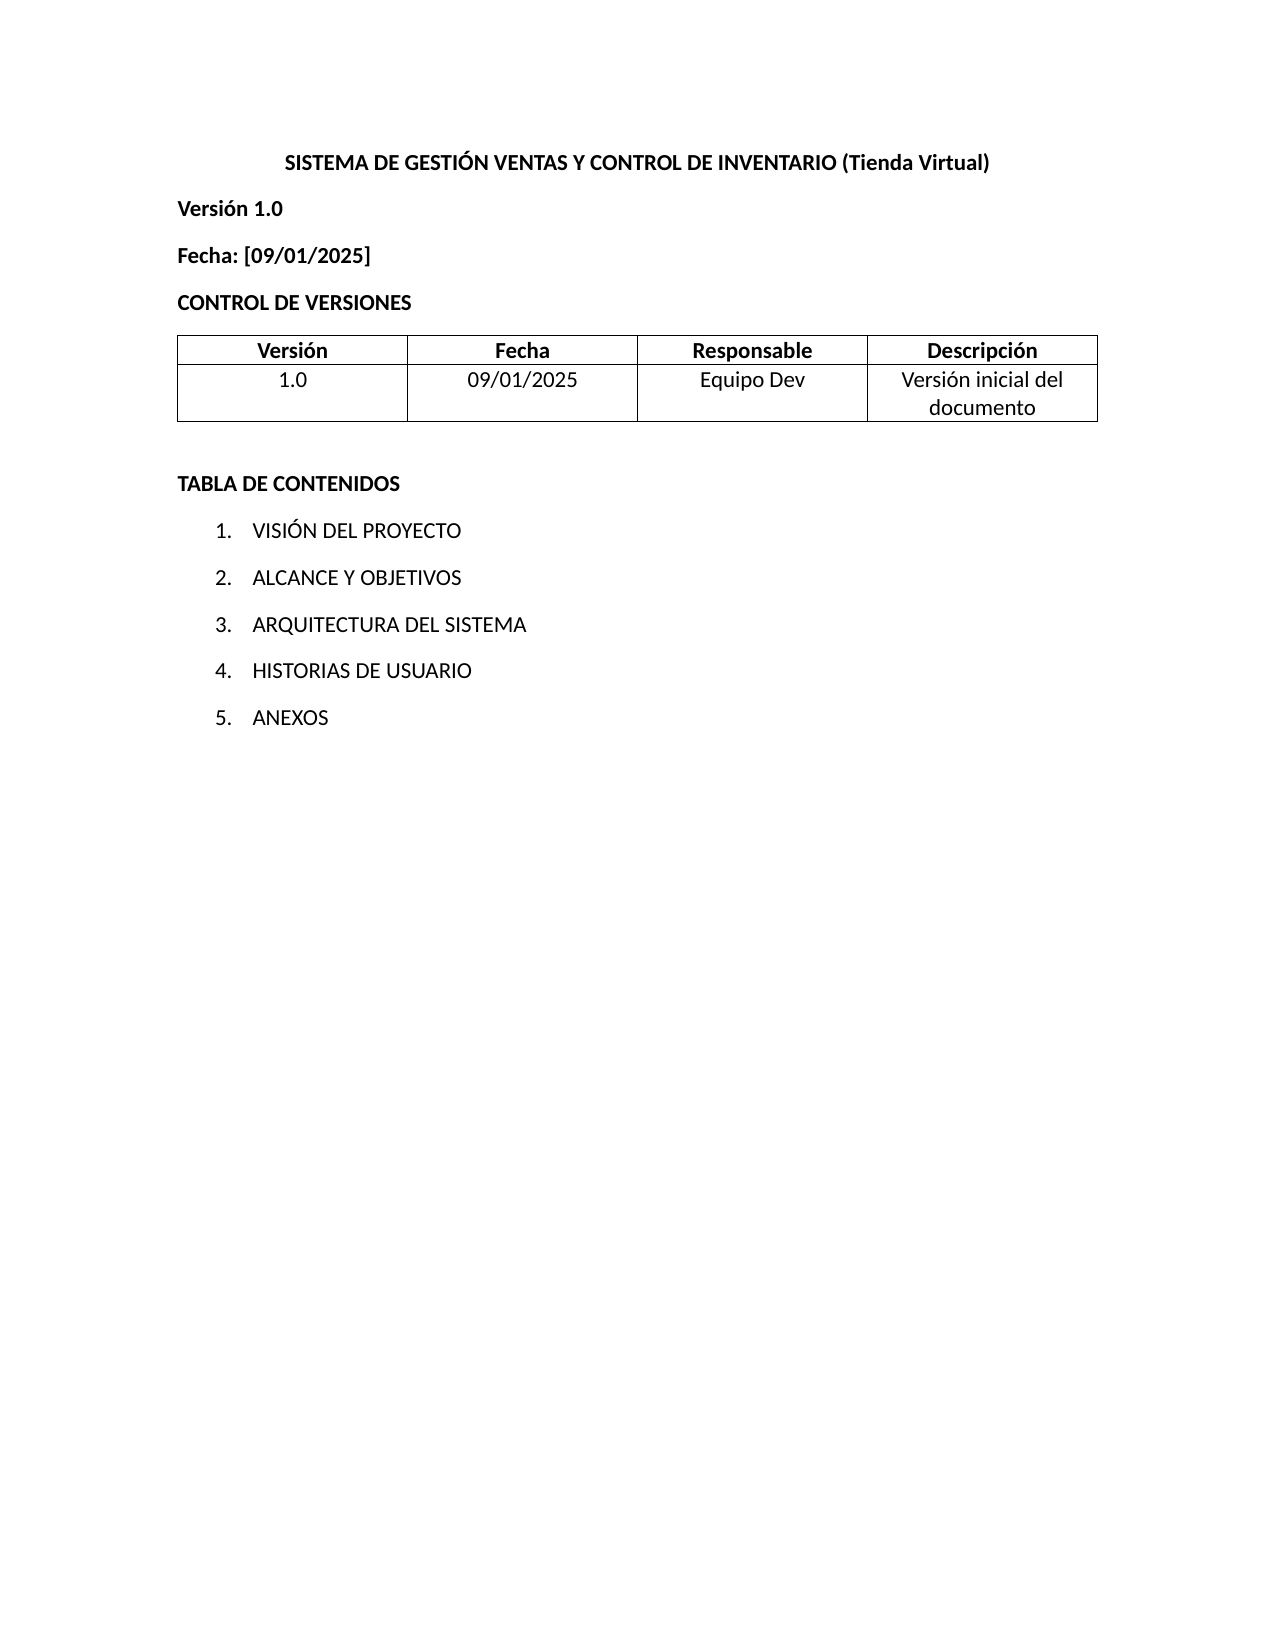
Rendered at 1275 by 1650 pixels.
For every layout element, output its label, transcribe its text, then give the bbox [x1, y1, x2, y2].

text TABLA DE CONTENIDOS [177, 469, 1098, 497]
text SISTEMA DE GESTIÓN VENTAS Y CONTROL DE INVENTARIO (Tienda Virtual) [177, 148, 1098, 176]
table_header Fecha [408, 336, 637, 364]
list ARQUITECTURA DEL SISTEMA [215, 610, 1098, 638]
text Versión 1.0 [177, 194, 1098, 222]
table_header Descripción [868, 336, 1097, 364]
table_cell Equipo Dev [638, 365, 867, 421]
list ALCANCE Y OBJETIVOS [215, 563, 1098, 591]
table_cell 09/01/2025 [408, 365, 637, 421]
list ANEXOS [215, 703, 1098, 732]
text CONTROL DE VERSIONES [177, 288, 1098, 316]
list HISTORIAS DE USUARIO [215, 657, 1098, 685]
table_header Responsable [638, 336, 867, 364]
table_cell 1.0 [178, 365, 407, 421]
text Fecha: [09/01/2025] [177, 241, 1098, 269]
table_header Versión [178, 336, 407, 364]
table_cell Versión inicial del documento [868, 365, 1097, 421]
list VISIÓN DEL PROYECTO [215, 516, 1098, 544]
